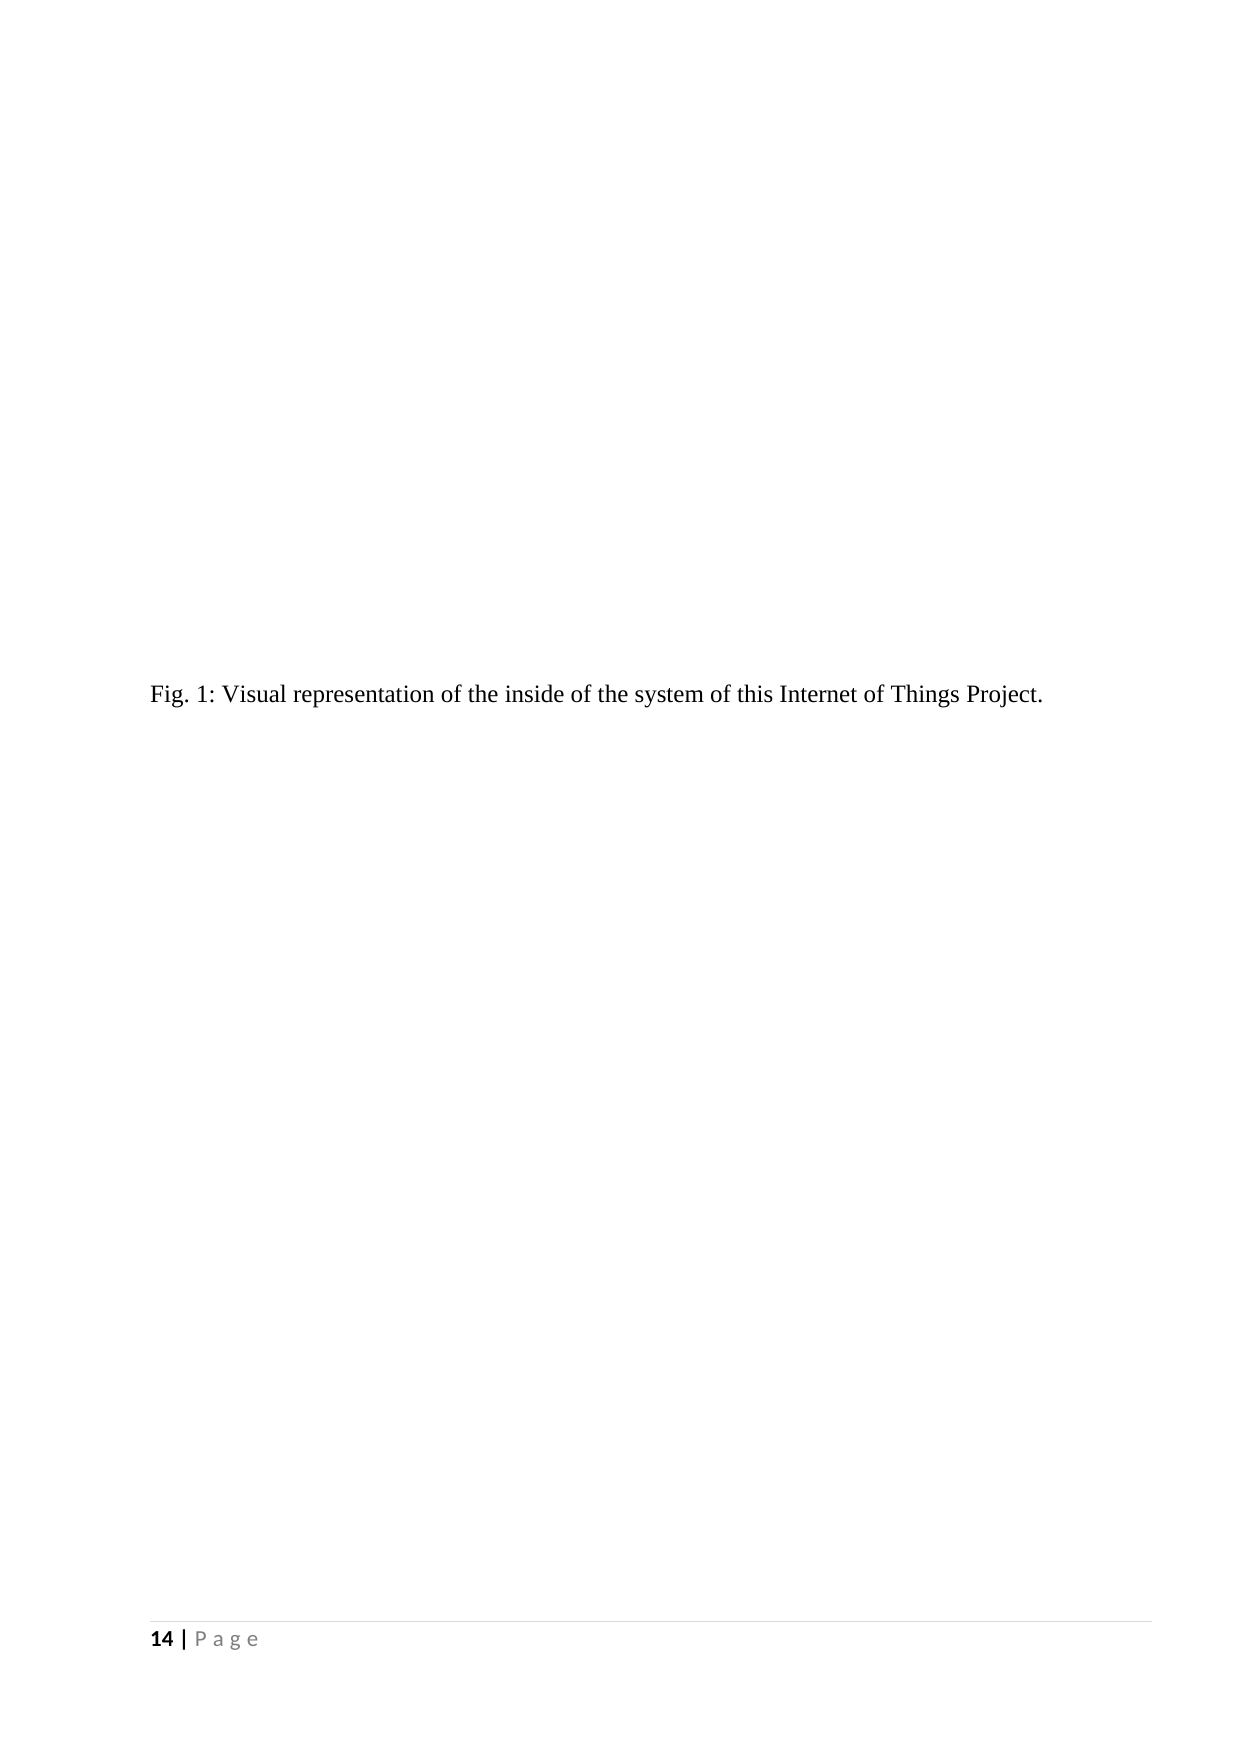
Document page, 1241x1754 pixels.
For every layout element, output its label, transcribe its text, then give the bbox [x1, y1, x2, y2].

text Fig. 1: Visual representation of the inside of the system of this Internet of Things Project. [150, 669, 1152, 708]
